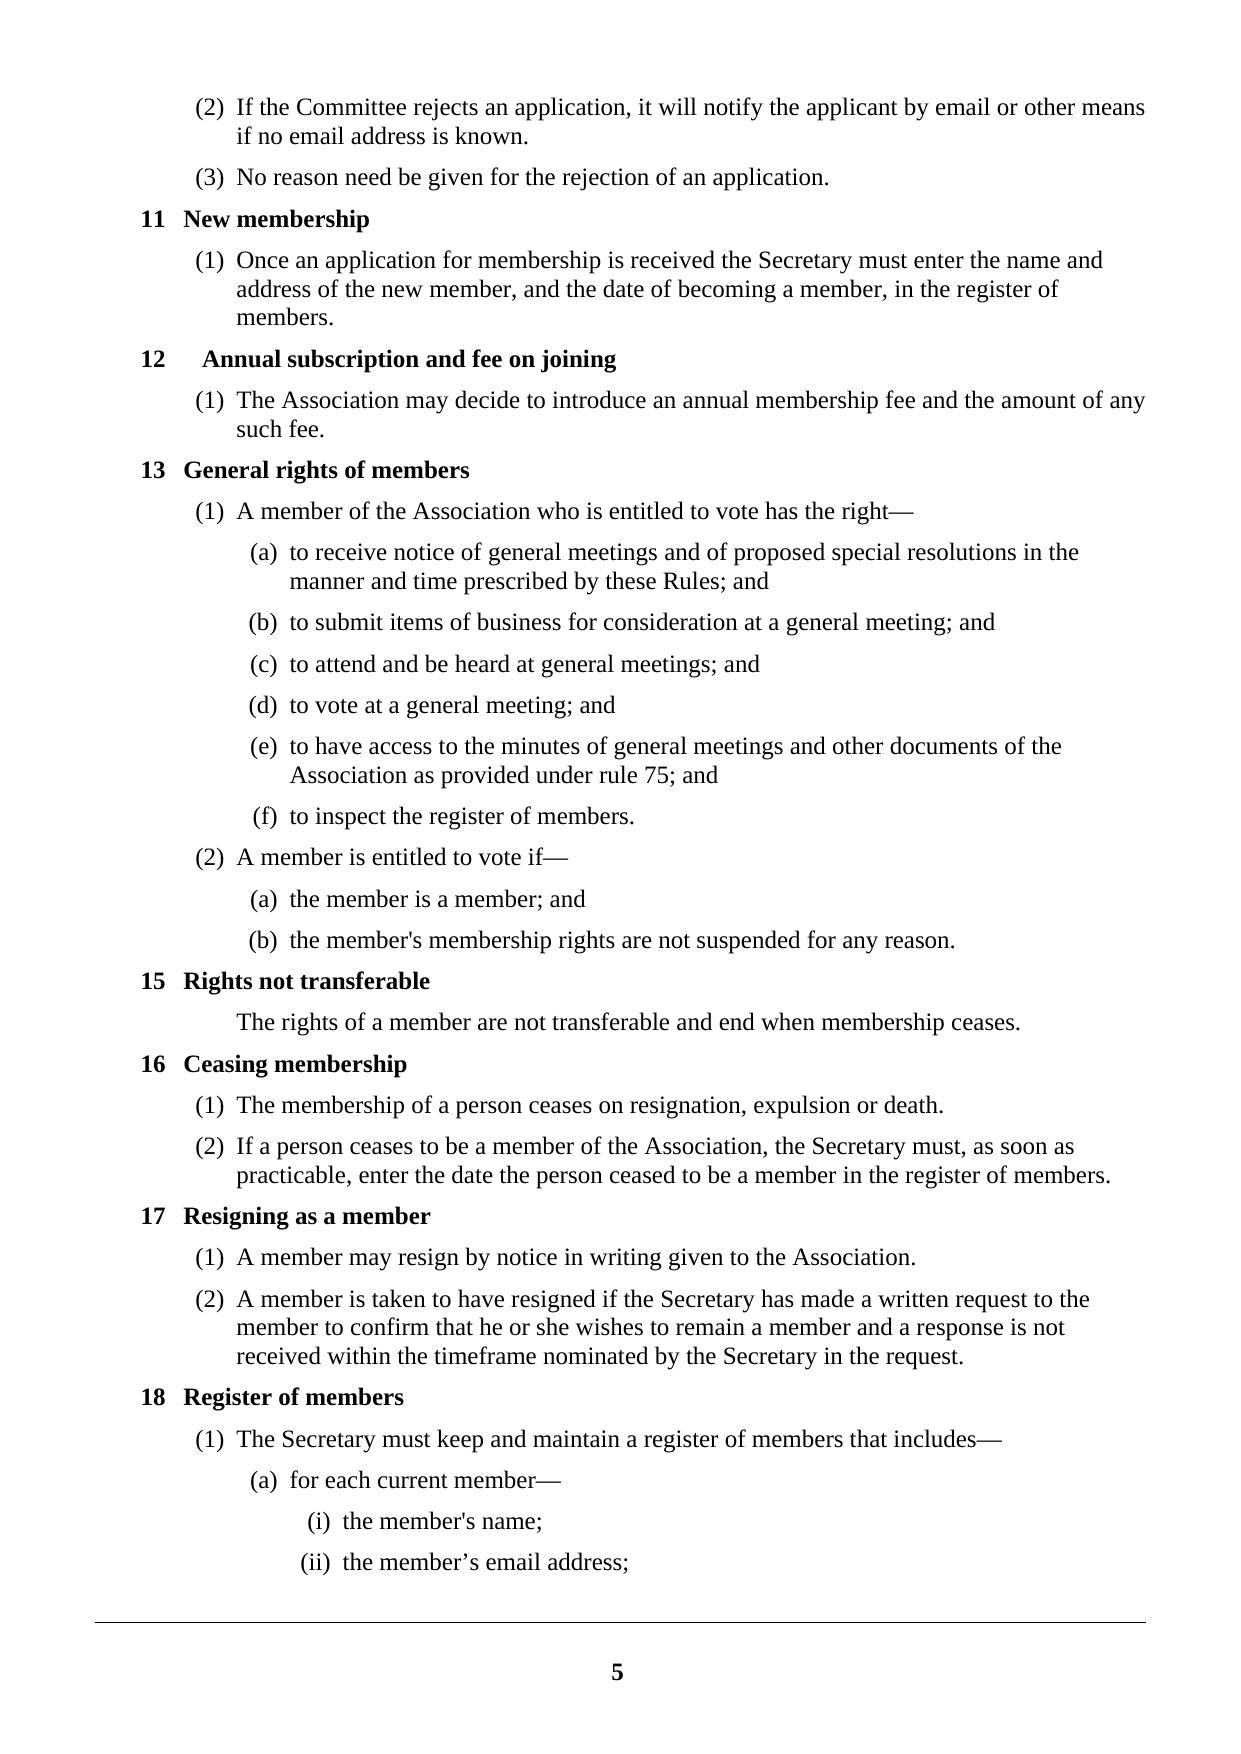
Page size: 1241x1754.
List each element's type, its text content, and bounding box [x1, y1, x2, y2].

subtitle (i) the member's name; [94, 1506, 1146, 1535]
subtitle (a) for each current member— [94, 1465, 1146, 1494]
subtitle 12 Annual subscription and fee on joining [94, 344, 1146, 372]
subtitle (1) Once an application for membership is received the Secretary must enter the name and address of the new member, and the date of becoming a member, in the register of members. [94, 245, 1146, 331]
subtitle (1) A member of the Association who is entitled to vote has the right— [94, 496, 1146, 525]
subtitle (c) to attend and be heard at general meetings; and [94, 649, 1146, 677]
subtitle (d) to vote at a general meeting; and [94, 690, 1146, 719]
subtitle (3) No reason need be given for the rejection of an application. [94, 162, 1146, 191]
subtitle (b) to submit items of business for consideration at a general meeting; and [94, 607, 1146, 636]
subtitle (1) A member may resign by notice in writing given to the Association. [94, 1242, 1146, 1271]
text The rights of a member are not transferable and end when membership ceases. [236, 1007, 1146, 1036]
subtitle (b) the member's membership rights are not suspended for any reason. [94, 925, 1146, 954]
subtitle (2) If a person ceases to be a member of the Association, the Secretary must, as soon as practicable, enter the date the person ceased to be a member in the register of members. [94, 1131, 1146, 1189]
subtitle 16 Ceasing membership [94, 1049, 1146, 1077]
subtitle (1) The membership of a person ceases on resignation, expulsion or death. [94, 1090, 1146, 1119]
subtitle (1) The Association may decide to introduce an annual membership fee and the amount of any such fee. [94, 385, 1146, 442]
subtitle (a) to receive notice of general meetings and of proposed special resolutions in the manner and time prescribed by these Rules; and [94, 537, 1146, 595]
subtitle 17 Resigning as a member [94, 1201, 1146, 1230]
subtitle (f) to inspect the register of members. [94, 801, 1146, 830]
subtitle (2) A member is taken to have resigned if the Secretary has made a written request to the member to confirm that he or she wishes to remain a member and a response is not received within the timeframe nominated by the Secretary in the request. [94, 1284, 1146, 1370]
subtitle 18 Register of members [94, 1382, 1146, 1411]
subtitle 15 Rights not transferable [94, 966, 1146, 995]
subtitle (a) the member is a member; and [94, 884, 1146, 912]
subtitle 13 General rights of members [94, 455, 1146, 484]
subtitle (2) A member is entitled to vote if— [94, 842, 1146, 871]
subtitle (2) If the Committee rejects an application, it will notify the applicant by email or other means if no email address is known. [94, 92, 1146, 150]
subtitle (e) to have access to the minutes of general meetings and other documents of the Association as provided under rule 75; and [94, 731, 1146, 789]
subtitle 11 New membership [94, 204, 1146, 232]
subtitle (1) The Secretary must keep and maintain a register of members that includes— [94, 1424, 1146, 1452]
subtitle (ii) the member’s email address; [94, 1547, 1146, 1576]
